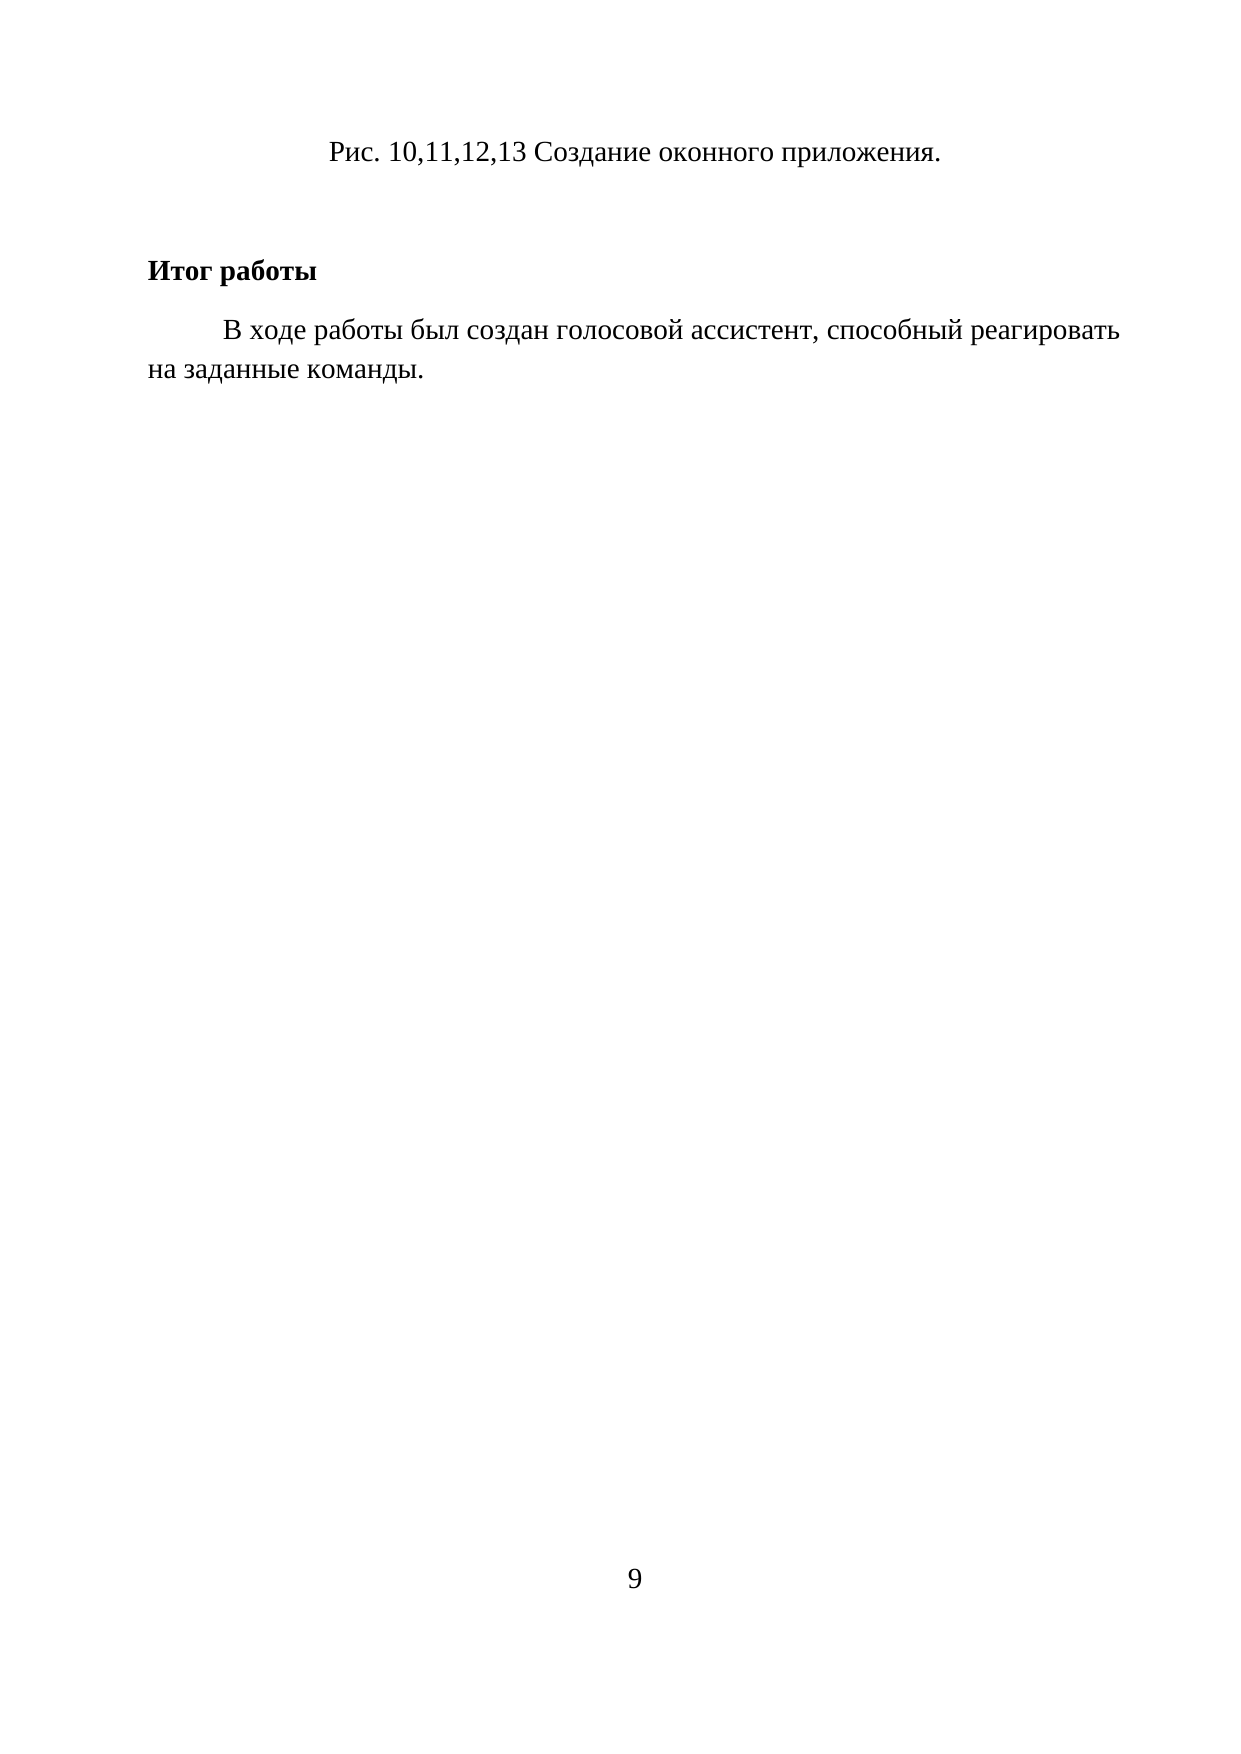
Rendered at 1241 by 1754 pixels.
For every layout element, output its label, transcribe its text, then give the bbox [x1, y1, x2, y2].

text В ходе работы был создан голосовой ассистент, способный реагировать на заданные команды. [148, 312, 1122, 384]
text Рис. 10,11,12,13 Создание оконного приложения. [148, 134, 1122, 168]
text Итог работы [148, 253, 1122, 287]
